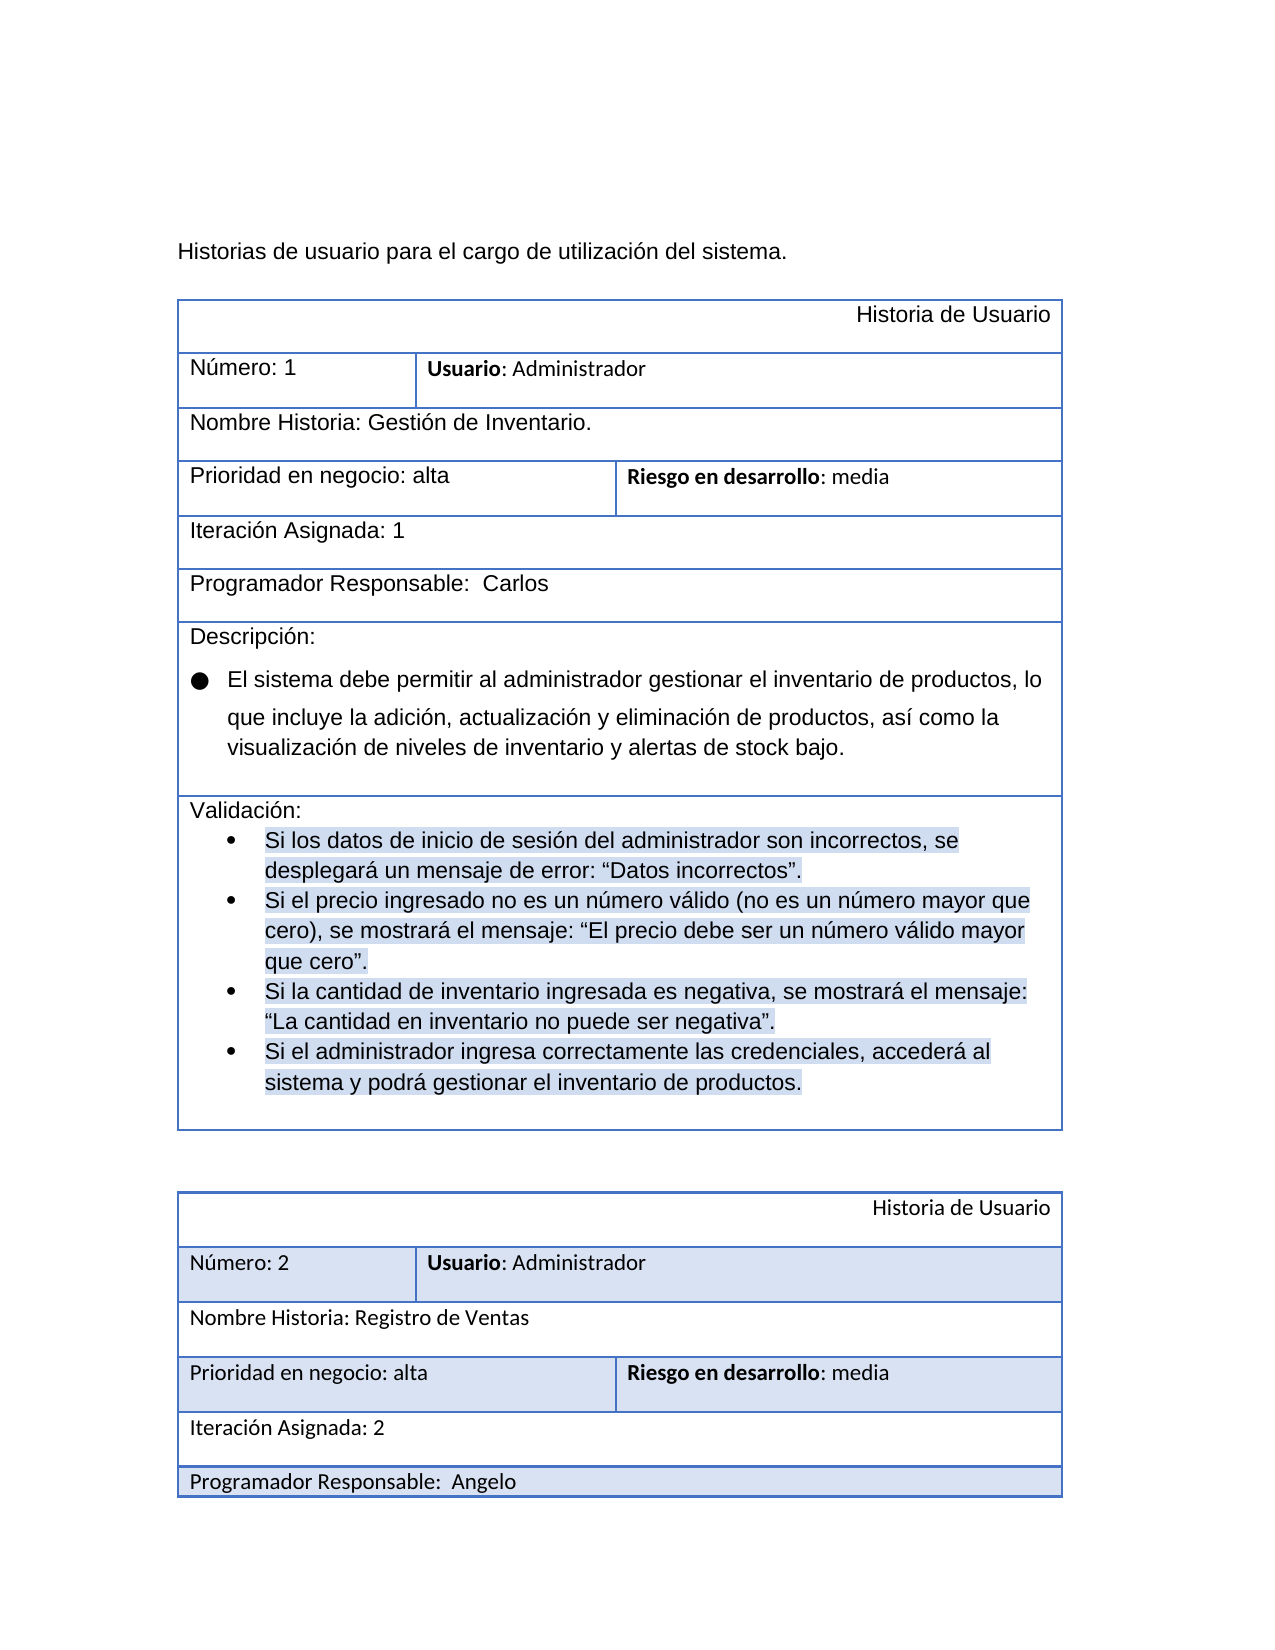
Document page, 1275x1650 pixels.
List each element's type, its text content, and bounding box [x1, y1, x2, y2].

table_cell Riesgo en desarrollo: media [617, 1358, 1061, 1411]
table_cell Nombre Historia: Registro de Ventas [179, 1303, 1061, 1356]
table_cell Número: 2 [179, 1248, 415, 1301]
table_cell Prioridad en negocio: alta [179, 462, 615, 514]
table_cell Nombre Historia: Gestión de Inventario. [179, 409, 1061, 460]
table_cell Iteración Asignada: 1 [179, 517, 1061, 568]
table_cell Iteración Asignada: 2 [179, 1413, 1061, 1465]
table_cell Programador Responsable: Carlos [179, 570, 1061, 621]
table_cell Usuario: Administrador [417, 1248, 1061, 1301]
table_cell Usuario: Administrador [417, 354, 1061, 407]
table_header Historia de Usuario [179, 301, 1061, 352]
table_header Historia de Usuario [179, 1194, 1061, 1246]
table_cell Número: 1 [179, 354, 415, 407]
text Historias de usuario para el cargo de utilización del sistema. [177, 238, 1098, 264]
table_cell Descripción: El sistema debe permitir al administrador gestionar el inventario de productos, lo que incluye la adición, actualización y eliminación de productos, así como la visualización de niveles de inventario y alertas de stock bajo. [179, 623, 1061, 794]
table_cell Riesgo en desarrollo: media [617, 462, 1061, 514]
table_cell Prioridad en negocio: alta [179, 1358, 615, 1411]
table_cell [179, 1468, 1061, 1495]
table_cell Validación: Si los datos de inicio de sesión del administrador son incorrectos, se desplegará un mensaje de error: “Datos incorrectos”. Si el precio ingresado no es un número válido (no es un número mayor que cero), se mostrará el mensaje: “El precio debe ser un número válido mayor que cero”. Si la cantidad de inventario ingresada es negativa, se mostrará el mensaje: “La cantidad en inventario no puede ser negativa”. Si el administrador ingresa correctamente las credenciales, accederá al sistema y podrá gestionar el inventario de productos. [179, 797, 1061, 1129]
